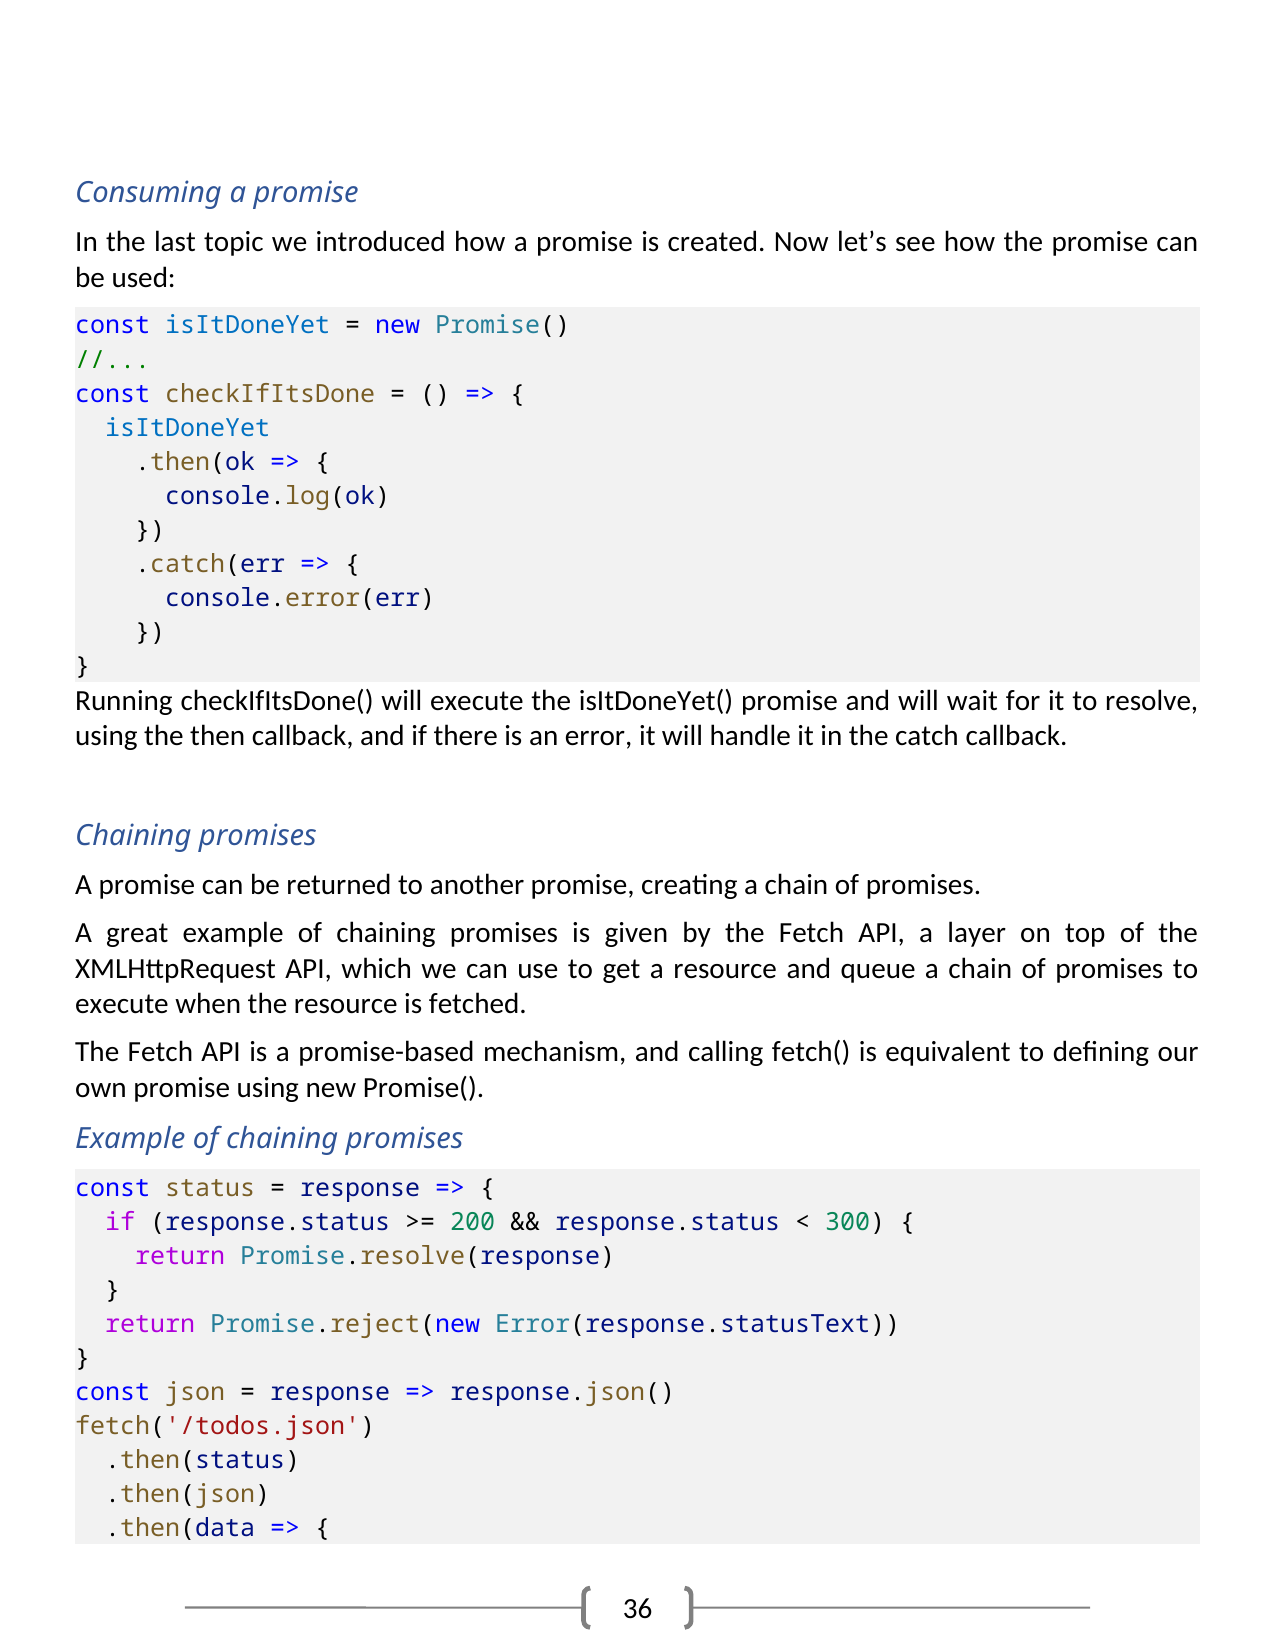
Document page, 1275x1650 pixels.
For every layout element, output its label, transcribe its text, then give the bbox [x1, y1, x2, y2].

text console.error(err) [75, 580, 1200, 614]
text A great example of chaining promises is given by the Fetch API, a layer on top of the XMLHttpRequest API, which we can use to get a resource and queue a chain of promises to execute when the resource is fetched. [75, 914, 1200, 1021]
text A promise can be returned to another promise, creating a chain of promises. [75, 866, 1200, 902]
subtitle Consuming a promise [75, 171, 1200, 211]
text if (response.status >= 200 && response.status < 300) { [75, 1203, 1200, 1237]
text } [75, 648, 1200, 682]
text }) [75, 614, 1200, 648]
text const checkIfItsDone = () => { [75, 375, 1200, 409]
subtitle Example of chaining promises [75, 1117, 1200, 1157]
text } [75, 1272, 1200, 1306]
text fetch('/todos.json') [75, 1408, 1200, 1442]
text The Fetch API is a promise-based mechanism, and calling fetch() is equivalent to defining our own promise using new Promise(). [75, 1033, 1200, 1105]
text return Promise.reject(new Error(response.statusText)) [75, 1306, 1200, 1340]
subtitle Chaining promises [75, 814, 1200, 853]
text }) [75, 512, 1200, 546]
text const json = response => response.json() [75, 1374, 1200, 1408]
text isItDoneYet [75, 409, 1200, 443]
text .then(status) [75, 1442, 1200, 1476]
text console.log(ok) [75, 477, 1200, 512]
text const isItDoneYet = new Promise() [75, 307, 1200, 341]
text Running checkIfItsDone() will execute the isItDoneYet() promise and will wait for it to resolve, using the then callback, and if there is an error, it will handle it in the catch callback. [75, 682, 1200, 753]
text const status = response => { [75, 1169, 1200, 1203]
text In the last topic we introduced how a promise is created. Now let’s see how the promise can be used: [75, 223, 1200, 295]
text } [75, 1340, 1200, 1374]
text .then(data => { [75, 1510, 1200, 1544]
text //... [75, 341, 1200, 375]
text .then(ok => { [75, 443, 1200, 477]
text return Promise.resolve(response) [75, 1237, 1200, 1272]
text .catch(err => { [75, 546, 1200, 580]
text .then(json) [75, 1476, 1200, 1510]
